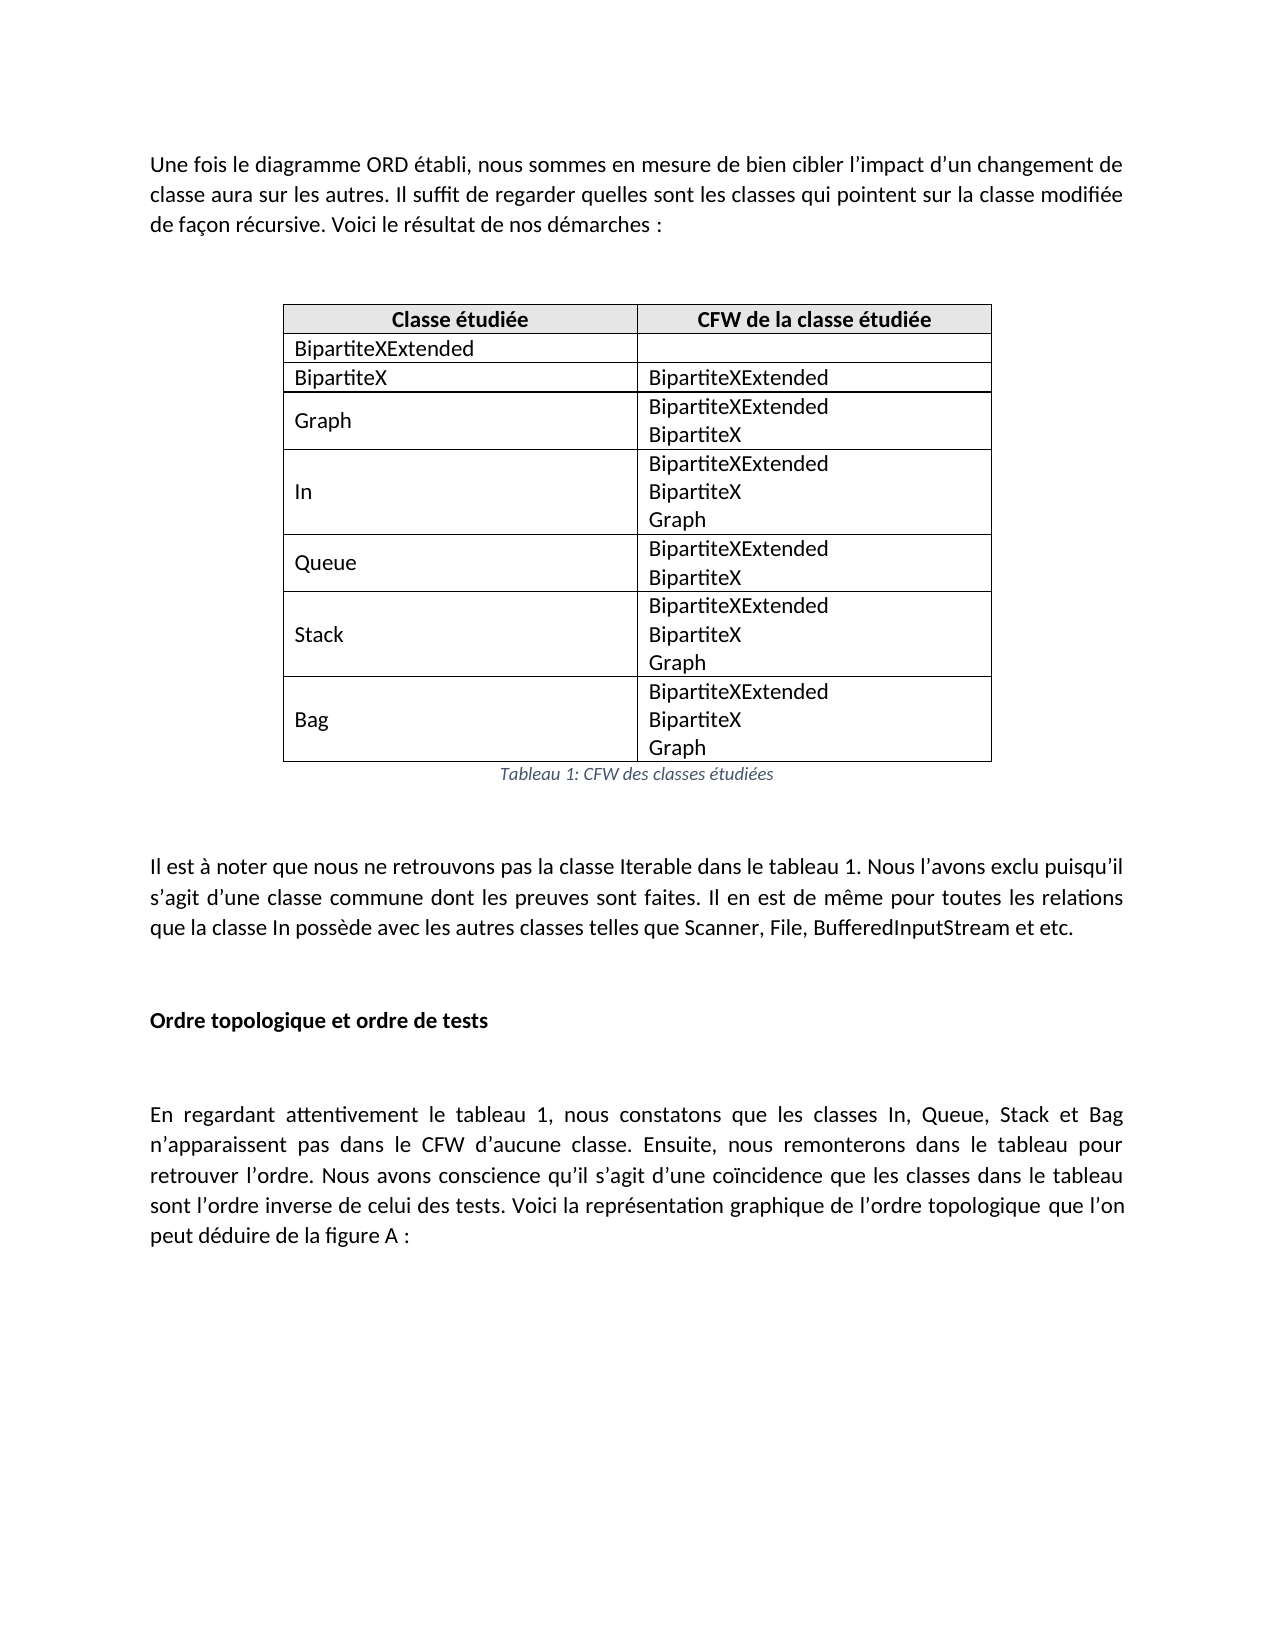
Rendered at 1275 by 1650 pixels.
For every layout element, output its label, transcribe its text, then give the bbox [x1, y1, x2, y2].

table_cell Bag [284, 677, 637, 761]
text Tableau 1: CFW des classes étudiées [150, 762, 1125, 785]
table_cell In [284, 450, 637, 533]
table_cell BipartiteXExtended BipartiteX Graph [638, 450, 991, 533]
table_cell BipartiteXExtended [284, 334, 637, 362]
text En regardant attentivement le tableau 1, nous constatons que les classes In, Queue, Stack et Bag n’apparaissent pas dans le CFW d’aucune classe. Ensuite, nous remonterons dans le tableau pour retrouver l’ordre. Nous avons conscience qu’il s’agit d’une coïncidence que les classes dans le tableau sont l’ordre inverse de celui des tests. Voici la représentation graphique de l’ordre topologique que l’on peut déduire de la figure A : [150, 1100, 1125, 1249]
table_cell BipartiteXExtended BipartiteX Graph [638, 592, 991, 676]
table_header CFW de la classe étudiée [638, 305, 991, 333]
table_cell Graph [284, 393, 637, 448]
table_cell BipartiteXExtended BipartiteX [638, 393, 991, 448]
table_cell BipartiteXExtended BipartiteX [638, 535, 991, 591]
table_cell Queue [284, 535, 637, 591]
text Ordre topologique et ordre de tests [150, 1007, 1125, 1035]
table_cell BipartiteXExtended BipartiteX Graph [638, 677, 991, 761]
table_cell Stack [284, 592, 637, 676]
text Il est à noter que nous ne retrouvons pas la classe Iterable dans le tableau 1. Nous l’avons exclu puisqu’il s’agit d’une classe commune dont les preuves sont faites. Il en est de même pour toutes les relations que la classe In possède avec les autres classes telles que Scanner, File, BufferedInputStream et etc. [150, 852, 1125, 941]
text Une fois le diagramme ORD établi, nous sommes en mesure de bien cibler l’impact d’un changement de classe aura sur les autres. Il suffit de regarder quelles sont les classes qui pointent sur la classe modifiée de façon récursive. Voici le résultat de nos démarches : [150, 150, 1125, 238]
table_cell [638, 334, 991, 362]
table_header Classe étudiée [284, 305, 637, 333]
table_cell BipartiteX [284, 363, 637, 391]
table_cell BipartiteXExtended [638, 363, 991, 391]
